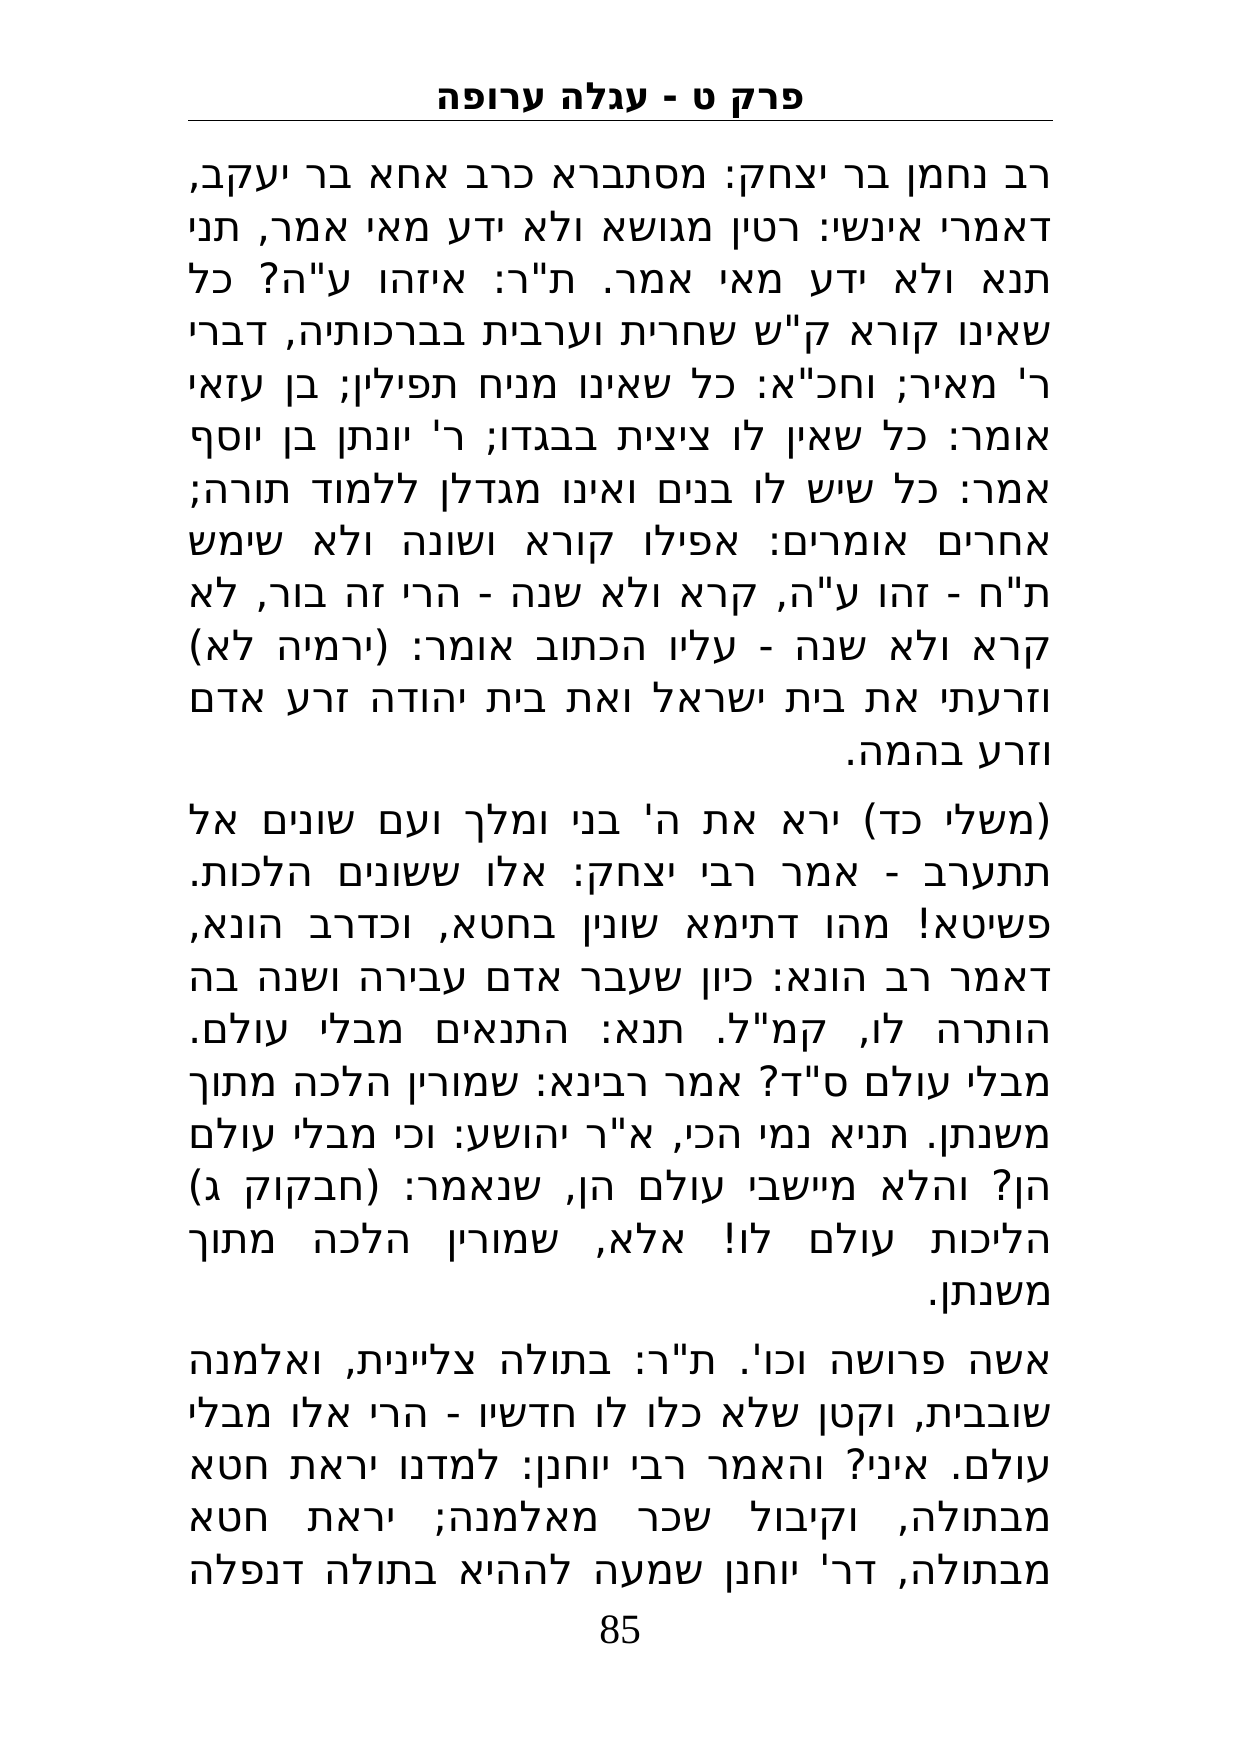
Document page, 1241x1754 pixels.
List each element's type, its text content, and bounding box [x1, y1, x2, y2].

text (משלי כד) ירא את ה' בני ומלך ועם שונים אל תתערב - אמר רבי יצחק: אלו ששונים הלכות. פשיטא! מהו דתימא שונין בחטא, וכדרב הונא, דאמר רב הונא: כיון שעבר אדם עבירה ושנה בה הותרה לו, קמ"ל. תנא: התנאים מבלי עולם. מבלי עולם ס"ד? אמר רבינא: שמורין הלכה מתוך משנתן. תניא נמי הכי, א"ר יהושע: וכי מבלי עולם הן? והלא מיישבי עולם הן, שנאמר: (חבקוק ג) הליכות עולם לו! אלא, שמורין הלכה מתוך משנתן. [187, 795, 1053, 1316]
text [187, 150, 1053, 775]
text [187, 1336, 1053, 1594]
